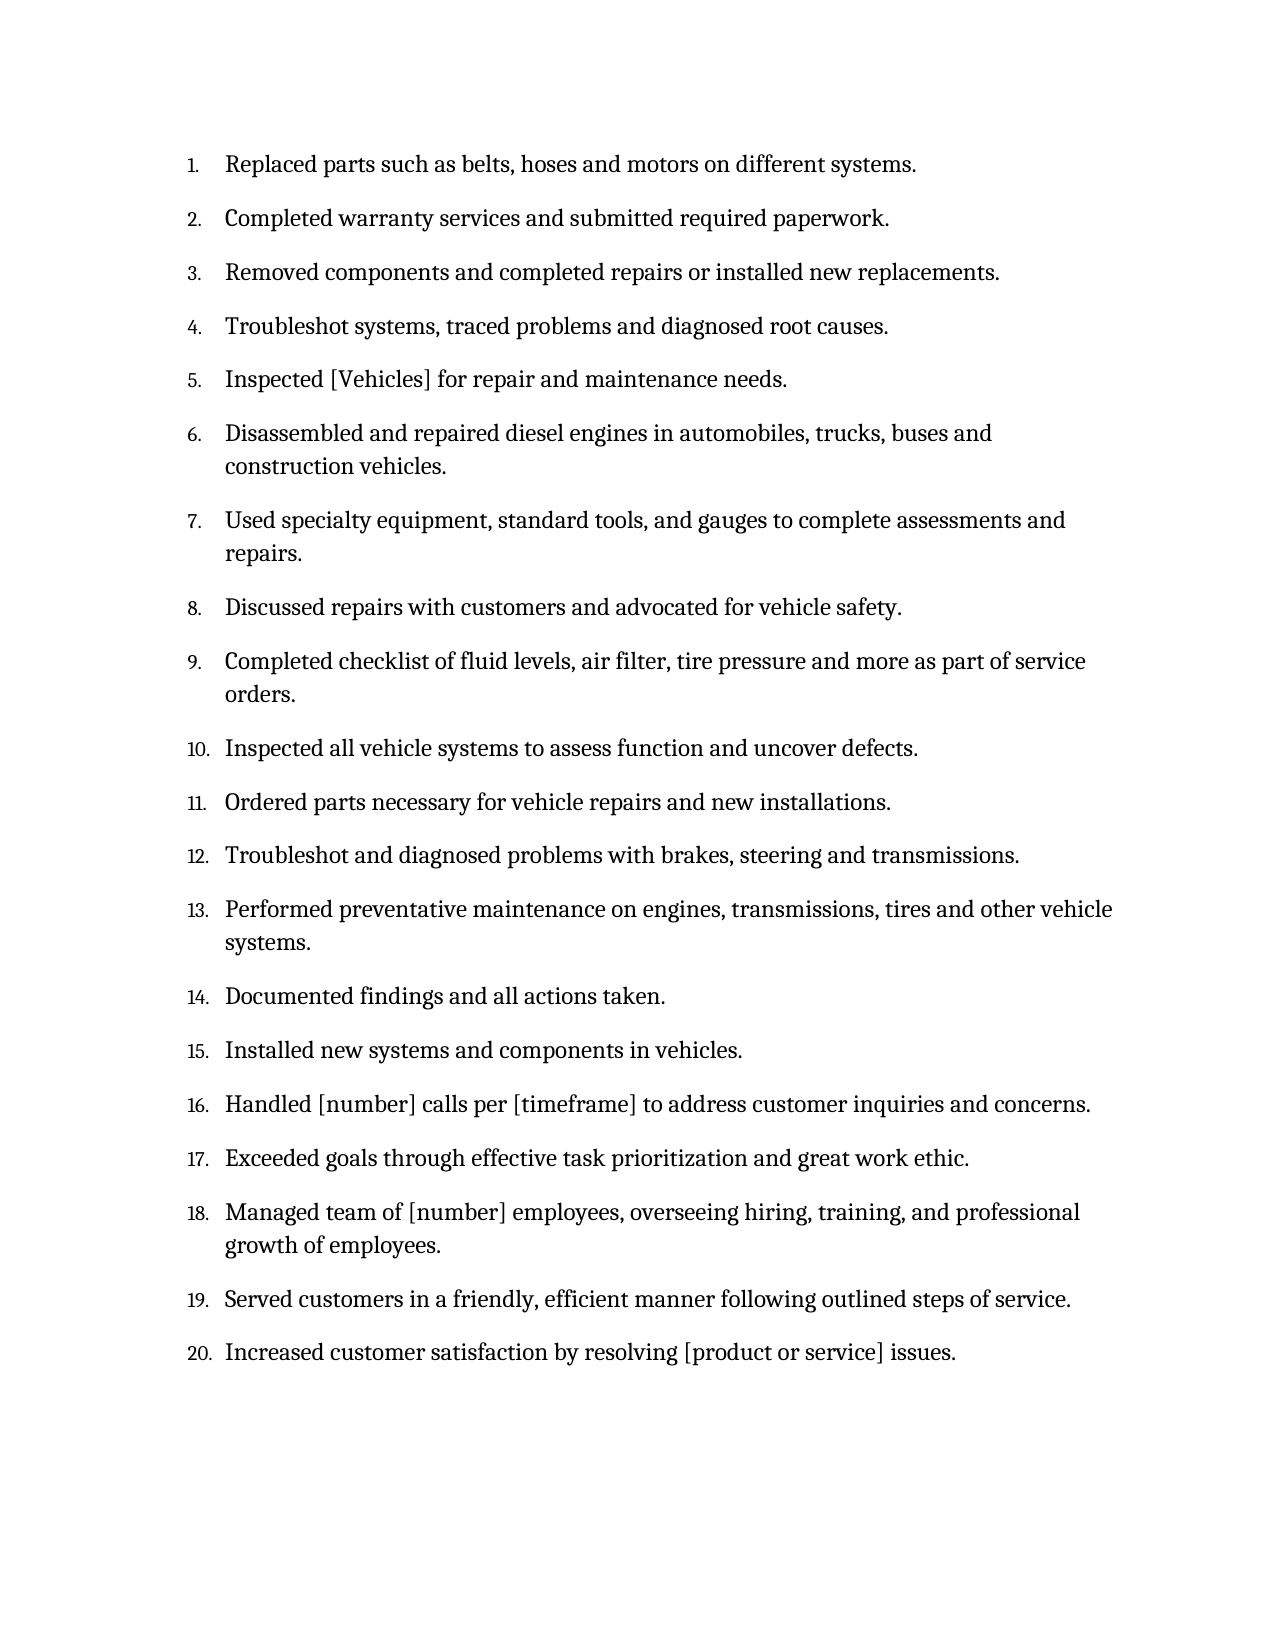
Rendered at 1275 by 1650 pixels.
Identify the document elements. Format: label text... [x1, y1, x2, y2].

list Increased customer satisfaction by resolving [product or service] issues. [187, 1338, 1125, 1367]
list Exceeded goals through effective task prioritization and great work ethic. [187, 1144, 1125, 1172]
list Installed new systems and components in vehicles. [187, 1036, 1125, 1065]
list Completed checklist of fluid levels, air filter, tire pressure and more as part of service orders. [187, 647, 1125, 709]
list Served customers in a friendly, efficient manner following outlined steps of service. [187, 1284, 1125, 1313]
list Managed team of [number] employees, overseeing hiring, training, and professional growth of employees. [187, 1198, 1125, 1259]
list Troubleshot systems, traced problems and diagnosed root causes. [187, 312, 1125, 340]
list Performed preventative maintenance on engines, transmissions, tires and other vehicle systems. [187, 895, 1125, 957]
list Troubleshot and diagnosed problems with brakes, steering and transmissions. [187, 841, 1125, 870]
list Used specialty equipment, standard tools, and gauges to complete assessments and repairs. [187, 506, 1125, 568]
list Disassembled and repaired diesel engines in automobiles, trucks, buses and construction vehicles. [187, 419, 1125, 481]
list Documented findings and all actions taken. [187, 982, 1125, 1011]
list Removed components and completed repairs or installed new replacements. [187, 258, 1125, 286]
list Completed warranty services and submitted required paperwork. [187, 204, 1125, 233]
list Replaced parts such as belts, hoses and motors on different systems. [187, 150, 1125, 179]
list Discussed repairs with customers and advocated for vehicle safety. [187, 593, 1125, 622]
list Handled [number] calls per [timeframe] to address customer inquiries and concerns. [187, 1090, 1125, 1119]
list Inspected all vehicle systems to assess function and uncover defects. [187, 734, 1125, 762]
list Inspected [Vehicles] for repair and maintenance needs. [187, 365, 1125, 394]
list Ordered parts necessary for vehicle repairs and new installations. [187, 788, 1125, 816]
